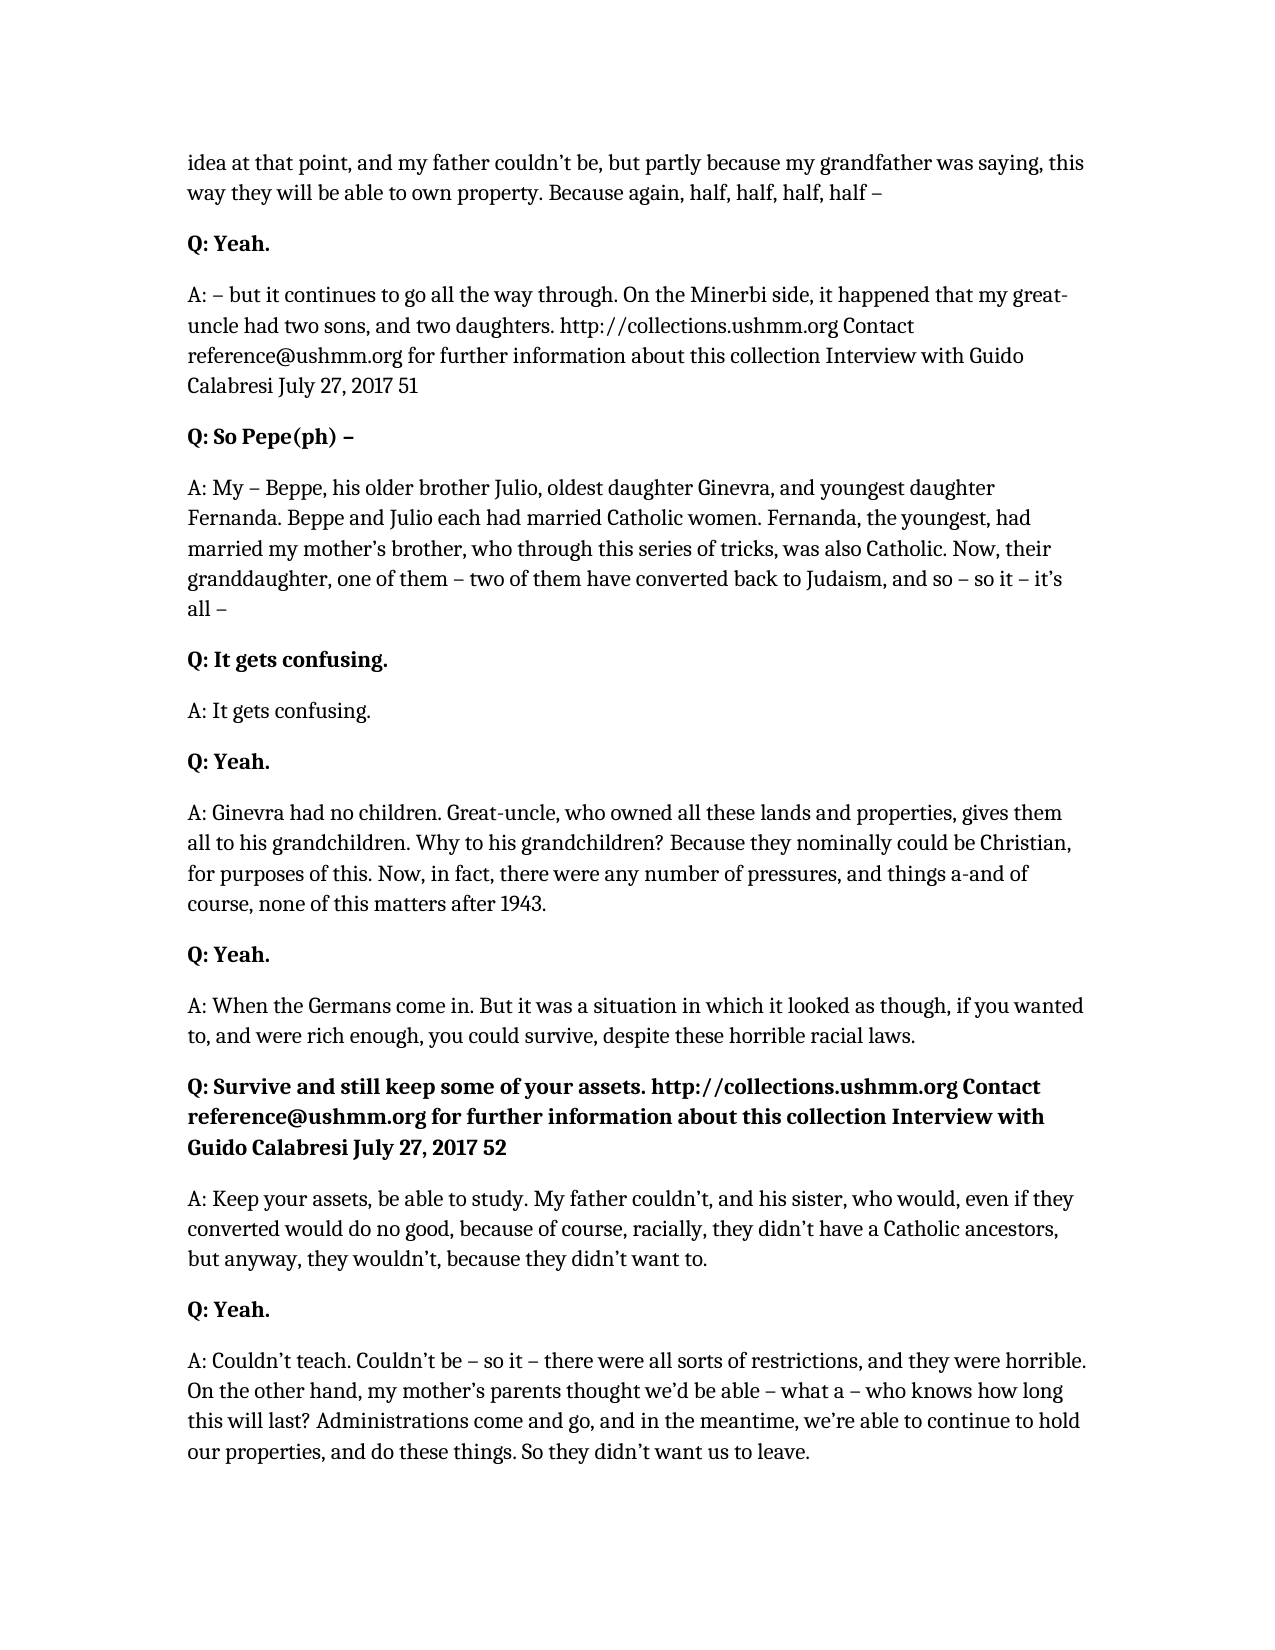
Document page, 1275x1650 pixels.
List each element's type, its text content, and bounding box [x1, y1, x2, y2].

text Q: It gets confusing. [187, 647, 1087, 673]
text Q: So Pepe(ph) – [187, 424, 1087, 450]
text Q: Yeah. [187, 231, 1087, 258]
text A: – but it continues to go all the way through. On the Minerbi side, it happened that my great-uncle had two sons, and two daughters. http://collections.ushmm.org Contact reference@ushmm.org for further information about this collection Interview with Guido Calabresi July 27, 2017 51 [187, 282, 1087, 399]
text Q: Yeah. [187, 942, 1087, 968]
text A: My – Beppe, his older brother Julio, oldest daughter Ginevra, and youngest daughter Fernanda. Beppe and Julio each had married Catholic women. Fernanda, the youngest, had married my mother’s brother, who through this series of tricks, was also Catholic. Now, their granddaughter, one of them – two of them have converted back to Judaism, and so – so it – it’s all – [187, 475, 1087, 622]
text Q: Yeah. [187, 749, 1087, 775]
text A: It gets confusing. [187, 698, 1087, 724]
text A: When the Germans come in. But it was a situation in which it looked as though, if you wanted to, and were rich enough, you could survive, despite these horrible racial laws. [187, 993, 1087, 1049]
text Q: Yeah. [187, 1297, 1087, 1323]
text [187, 150, 1087, 207]
text A: Keep your assets, be able to study. My father couldn’t, and his sister, who would, even if they converted would do no good, because of course, racially, they didn’t have a Catholic ancestors, but anyway, they wouldn’t, because they didn’t want to. [187, 1185, 1087, 1272]
text A: Ginevra had no children. Great-uncle, who owned all these lands and properties, gives them all to his grandchildren. Why to his grandchildren? Because they nominally could be Christian, for purposes of this. Now, in fact, there were any number of pressures, and things a-and of course, none of this matters after 1943. [187, 800, 1087, 917]
text A: Couldn’t teach. Couldn’t be – so it – there were all sorts of restrictions, and they were horrible. On the other hand, my mother’s parents thought we’d be able – what a – who knows how long this will last? Administrations come and go, and in the meantime, we’re able to continue to hold our properties, and do these things. So they didn’t want us to leave. [187, 1348, 1087, 1465]
text Q: Survive and still keep some of your assets. http://collections.ushmm.org Contact reference@ushmm.org for further information about this collection Interview with Guido Calabresi July 27, 2017 52 [187, 1074, 1087, 1161]
